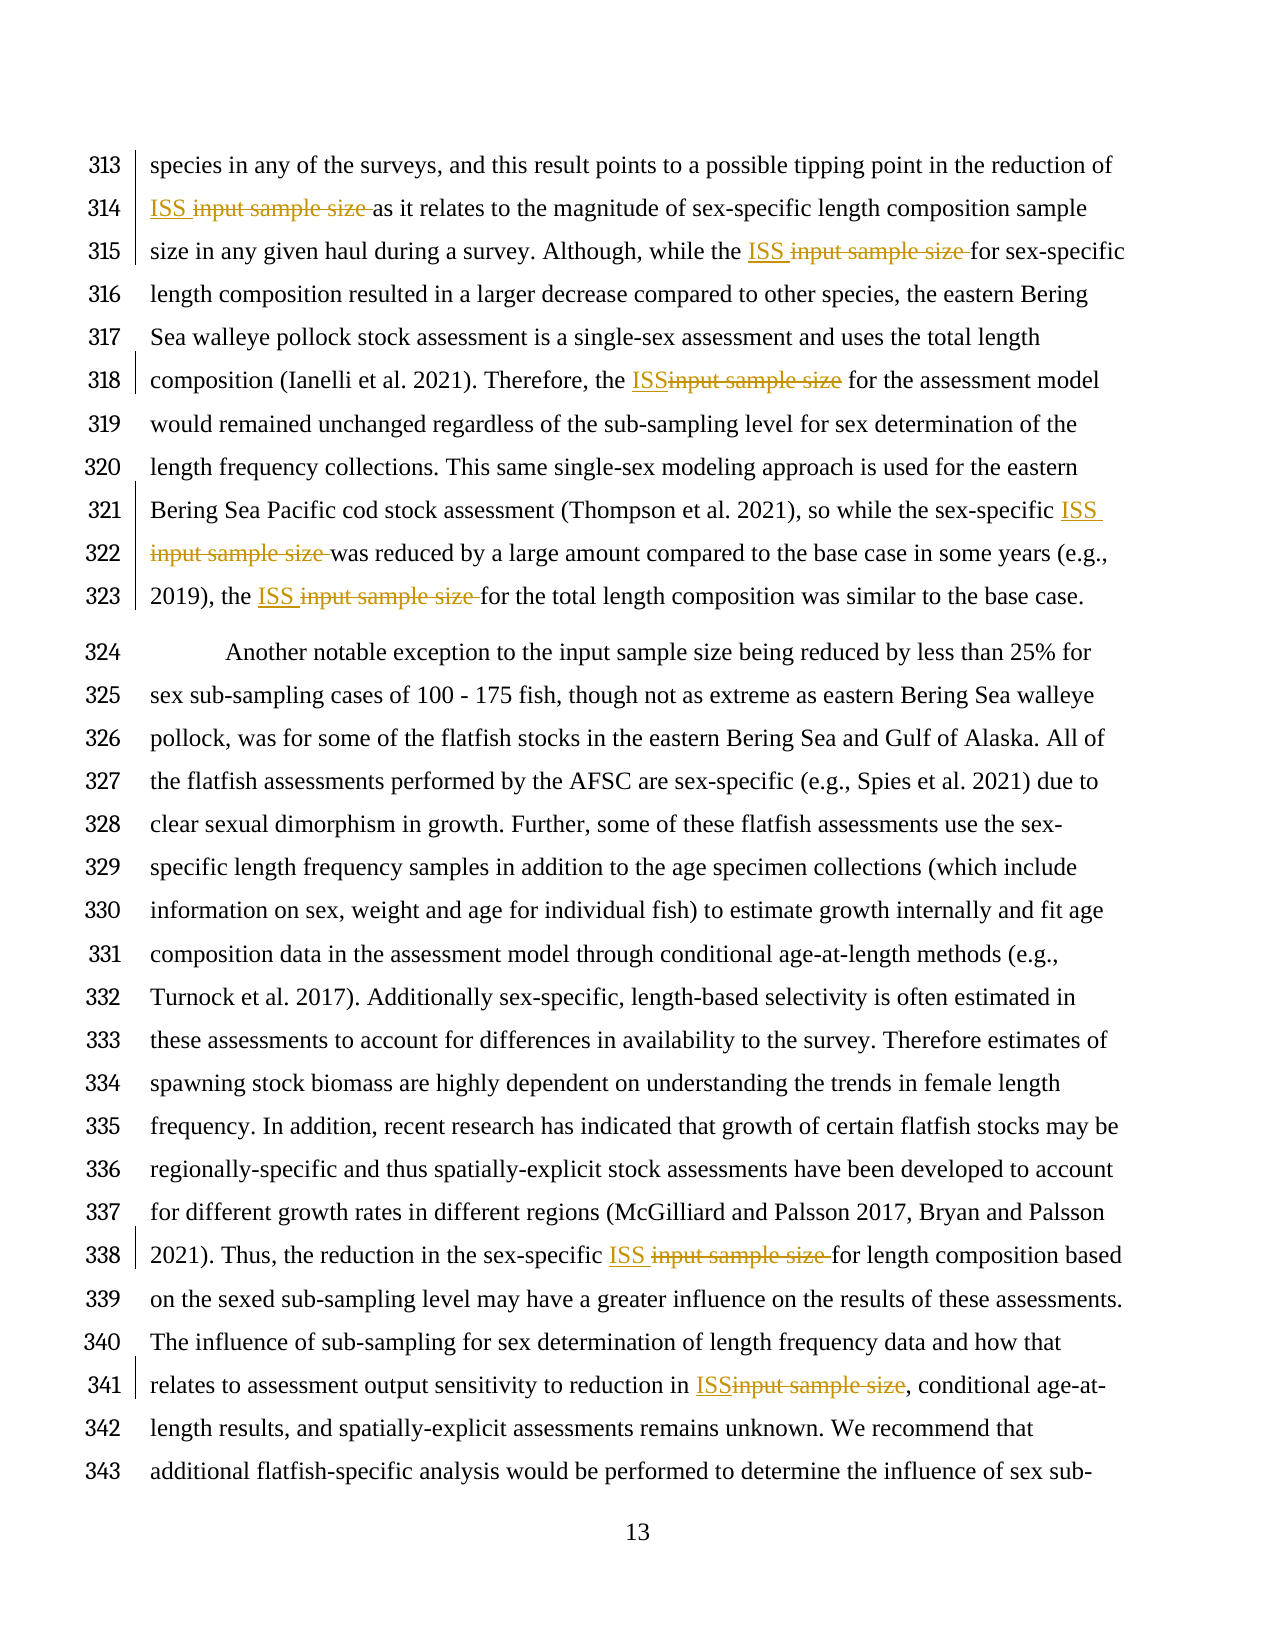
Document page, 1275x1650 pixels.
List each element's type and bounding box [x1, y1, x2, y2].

text [150, 150, 1125, 610]
text [150, 637, 1125, 1485]
